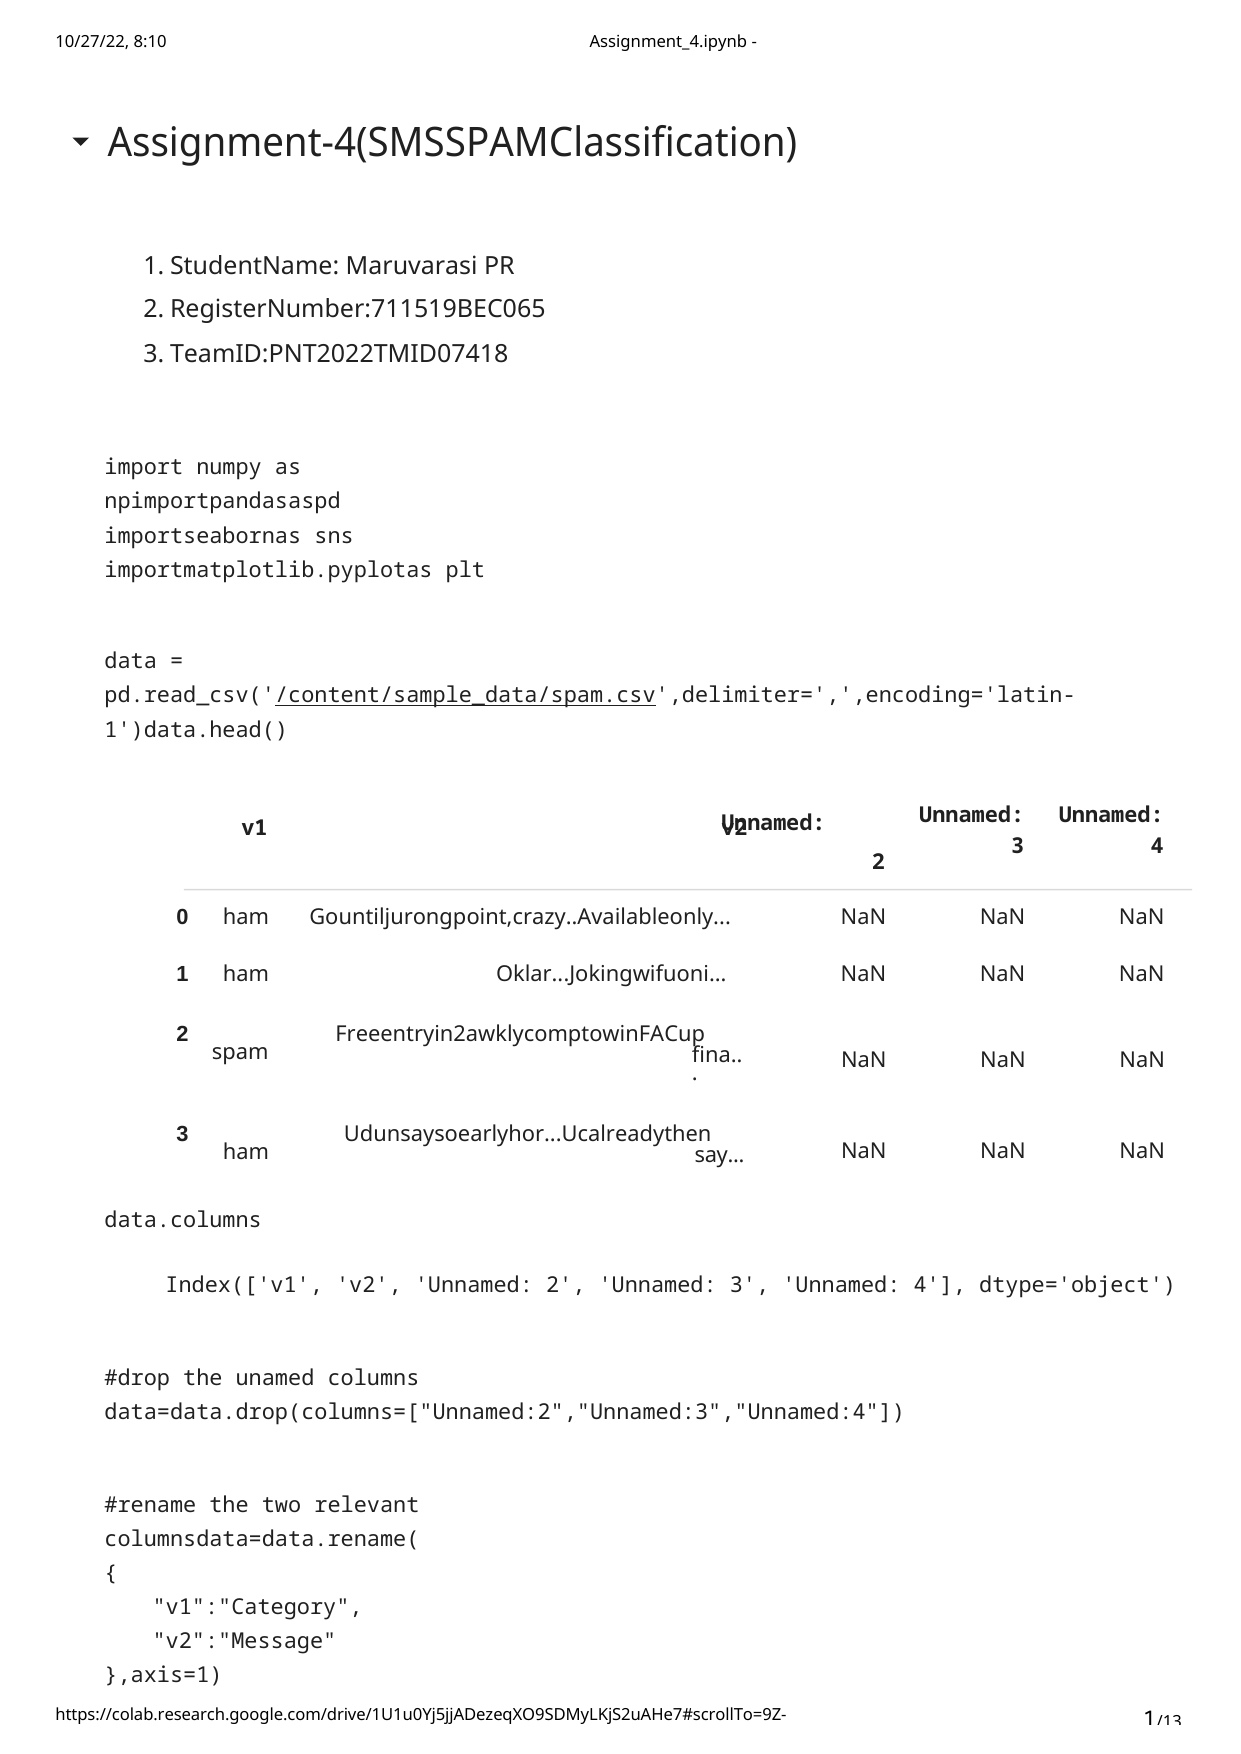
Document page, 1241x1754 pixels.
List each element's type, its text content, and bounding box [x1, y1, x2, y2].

text import numpy as npimportpandasaspd [104, 451, 372, 515]
text Unnamed: [1028, 799, 1163, 828]
text "v1":"Category", [152, 1591, 1198, 1621]
text importseabornas sns [104, 520, 1198, 549]
text Index(['v1', 'v2', 'Unnamed: 2', 'Unnamed: 3', 'Unnamed: 4'], dtype='object') [165, 1269, 1198, 1299]
text say... [694, 1147, 746, 1166]
list spam Freeentryin2awklycomptowinFACup [176, 1016, 746, 1047]
text fina... [692, 1047, 746, 1084]
text data.columns [104, 1204, 1198, 1234]
text 3 [889, 829, 1024, 859]
title Assignment-4(SMSSPAMClassification) [107, 113, 1198, 168]
text 4 [1028, 829, 1163, 859]
text 2 [83, 855, 884, 874]
list ham Udunsaysoearlyhor...Ucalreadythen [176, 1116, 746, 1147]
text NaN NaN NaN [841, 1135, 1198, 1164]
text NaN NaN NaN [841, 1044, 1198, 1074]
list StudentName: Maruvarasi PR [143, 248, 1198, 282]
text Unnamed: [889, 799, 1024, 828]
list ham Gountiljurongpoint,crazy..Availableonly... NaN NaN NaN [176, 901, 1198, 931]
text { [104, 1557, 1198, 1587]
list RegisterNumber:711519BEC065 [143, 291, 1198, 325]
text v1 v2 Unnamed: [241, 792, 884, 855]
text #drop the unamed columns [104, 1362, 1198, 1392]
text importmatplotlib.pyplotas plt [104, 553, 1198, 583]
list TeamID:PNT2022TMID07418 [143, 336, 1198, 370]
text "v2":"Message" [152, 1625, 1198, 1654]
text #rename the two relevant columnsdata=data.rename( [104, 1489, 492, 1553]
text data = pd.read_csv('/content/sample_data/spam.csv',delimiter=',',encoding='latin-1')data.head() [104, 645, 1117, 743]
list ham Oklar...Jokingwifuoni... NaN NaN NaN [176, 958, 1198, 988]
text },axis=1) [104, 1659, 1198, 1688]
text data=data.drop(columns=["Unnamed:2","Unnamed:3","Unnamed:4"]) [104, 1396, 1198, 1426]
